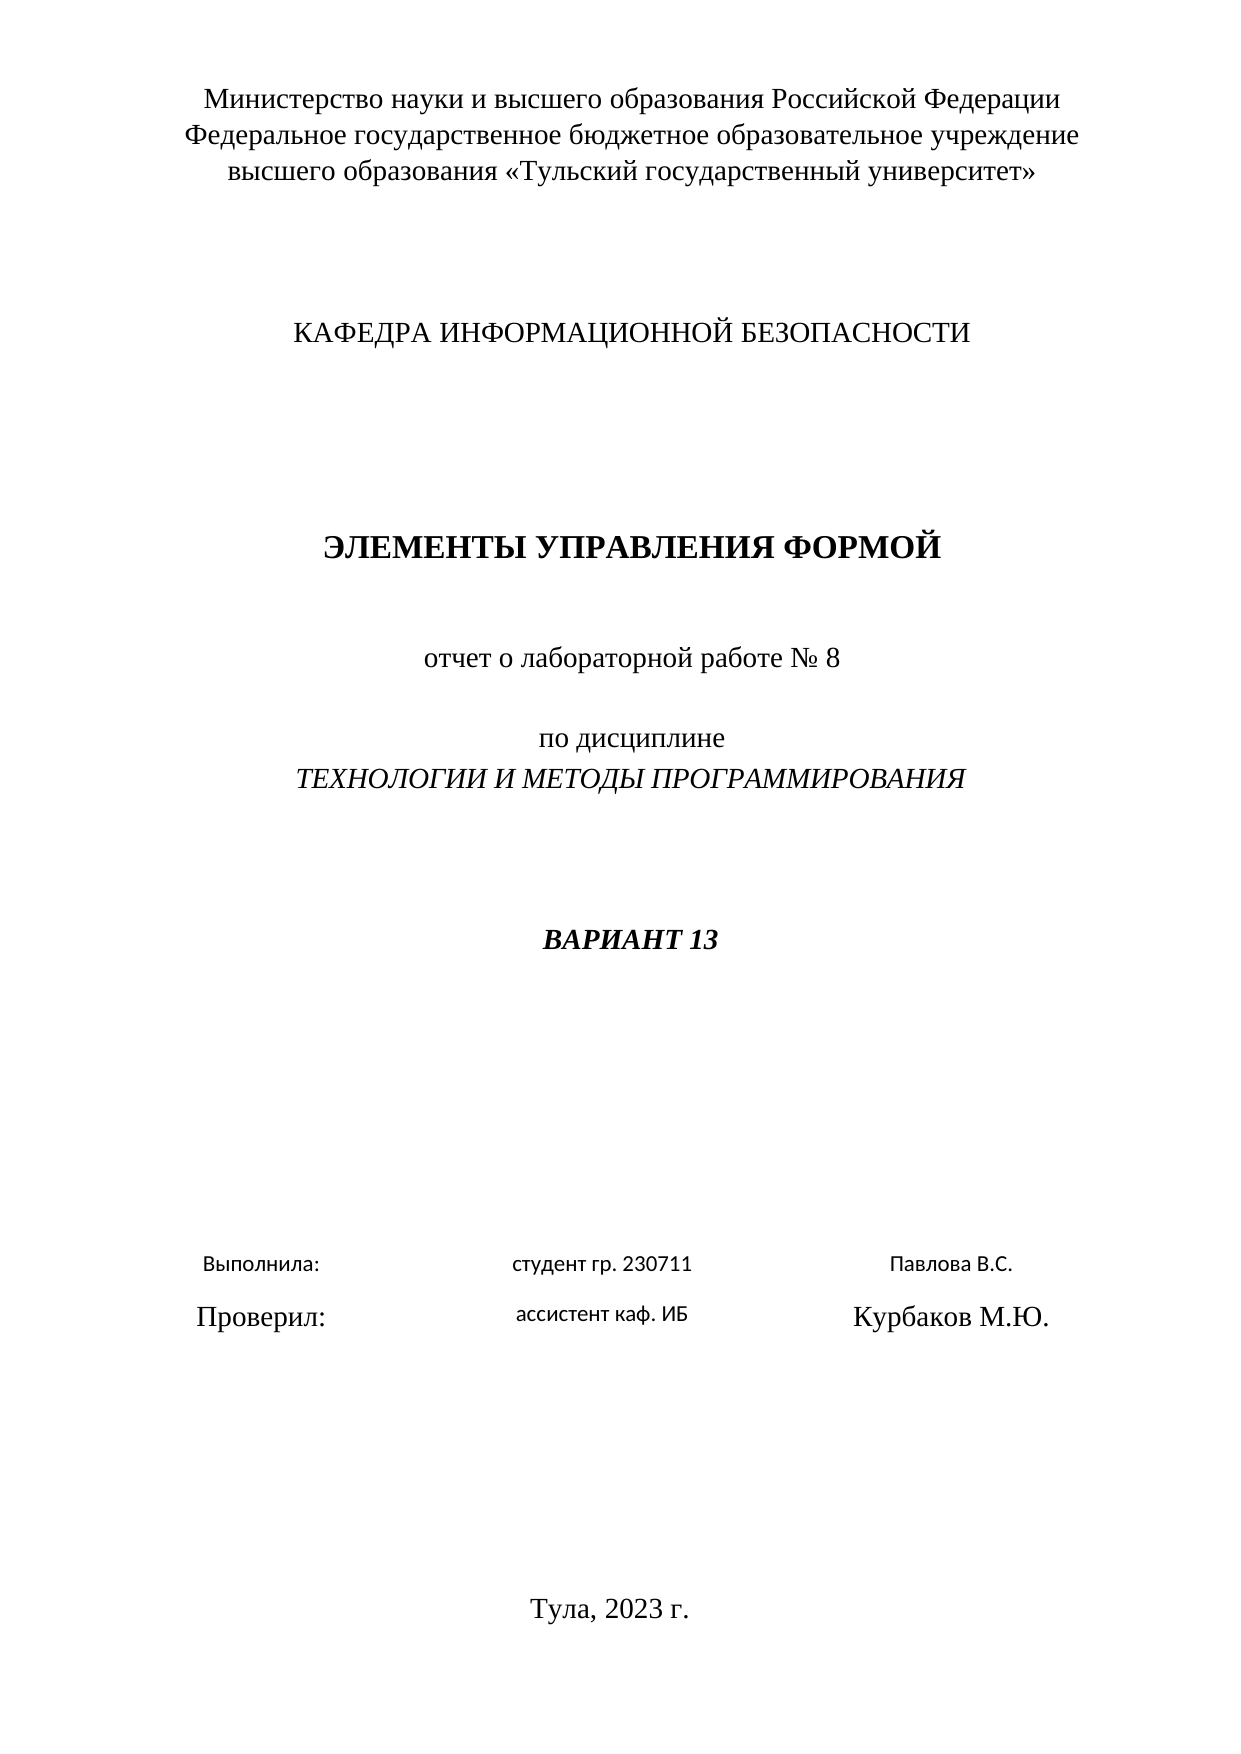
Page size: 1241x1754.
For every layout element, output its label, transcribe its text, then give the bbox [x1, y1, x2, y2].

text ТЕХНОЛОГИИ И МЕТОДЫ ПРОГРАММИРОВАНИЯ [144, 761, 1119, 794]
table_header Выполнила: [112, 1249, 410, 1299]
table_cell Курбаков М.Ю. [764, 1299, 1109, 1349]
table_cell Проверил: [112, 1299, 410, 1349]
table_header Павлова В.С. [764, 1249, 1109, 1299]
text Тула, 2023 г. [100, 1591, 1119, 1625]
text Министерство науки и высшего образования Российской Федерации Федеральное государственное бюджетное образовательное учреждение высшего образования «Тульский государственный университет» [144, 81, 1119, 187]
text отчет о лабораторной работе № 8 [144, 640, 1119, 673]
text ЭЛЕМЕНТЫ УПРАВЛЕНИЯ ФОРМОЙ [144, 528, 1119, 566]
table_cell ассистент каф. ИБ [410, 1299, 764, 1349]
table_header студент гр. 230711 [410, 1249, 764, 1299]
text по дисциплине [144, 721, 1119, 754]
text ВАРИАНТ 13 [144, 922, 1119, 956]
text КАФЕДРА ИНФОРМАЦИОННОЙ БЕЗОПАСНОСТИ [144, 315, 1119, 348]
